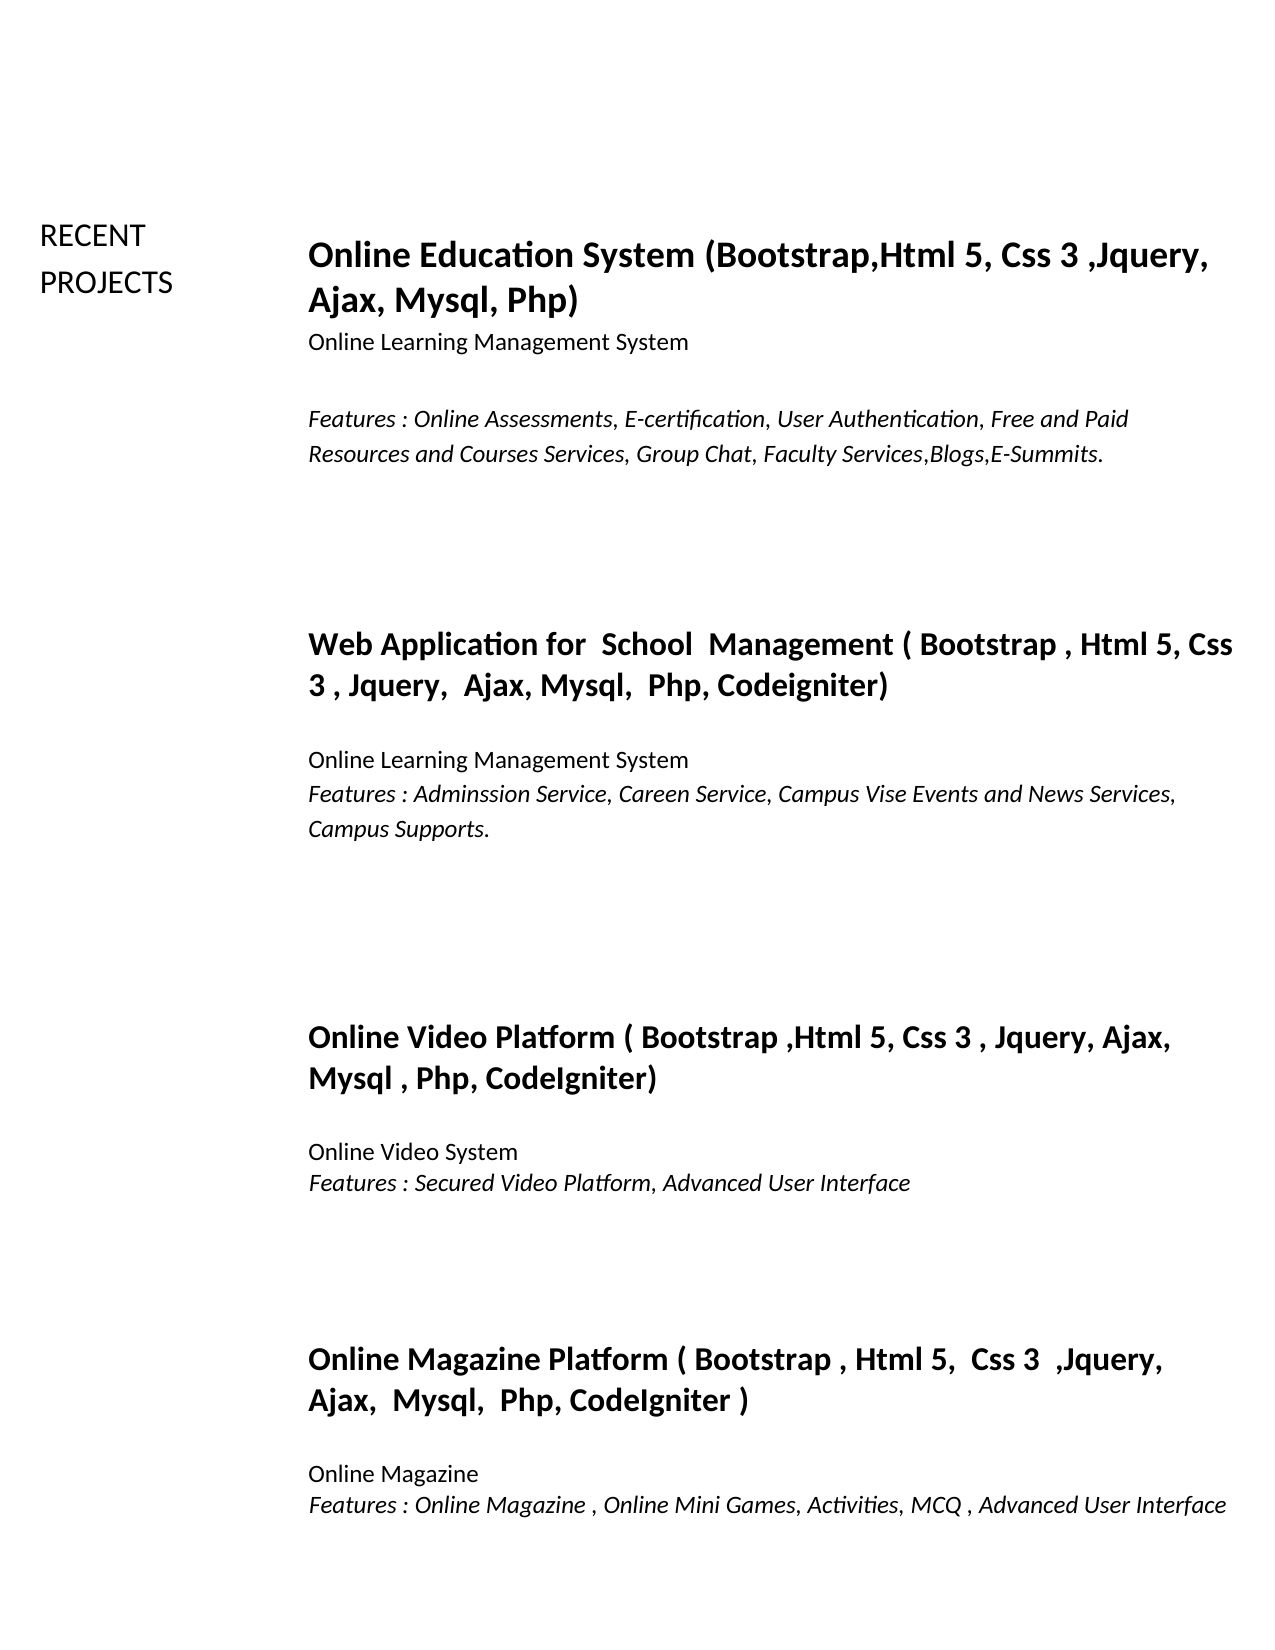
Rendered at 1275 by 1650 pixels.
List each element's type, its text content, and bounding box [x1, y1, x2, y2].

text Features : Online Magazine , Online Mini Games, Activities, MCQ , Advanced User Interface [296, 1489, 1235, 1519]
text Features : Secured Video Platform, Advanced User Interface [296, 1167, 1235, 1198]
subtitle RECENT PROJECTS [39, 214, 187, 302]
subtitle Online Education System (Bootstrap,Html 5, Css 3 ,Jquery, Ajax, Mysql, Php) [308, 231, 1235, 322]
text Online Video System [308, 1137, 1235, 1167]
subtitle Online Magazine Platform ( Bootstrap , Html 5, Css 3 ,Jquery, Ajax, Mysql, Php, CodeIgniter ) [308, 1338, 1235, 1419]
text Online Learning Management System [308, 326, 1235, 356]
text Online Learning Management System [308, 744, 1235, 774]
text Online Magazine [308, 1458, 1235, 1489]
text Features : Adminssion Service, Careen Service, Campus Vise Events and News Services, Campus Supports. [308, 778, 1235, 843]
subtitle Online Video Platform ( Bootstrap ,Html 5, Css 3 , Jquery, Ajax, Mysql , Php, CodeIgniter) [308, 1016, 1235, 1097]
text Features : Online Assessments, E-certification, User Authentication, Free and Paid Resources and Courses Services, Group Chat, Faculty Services,Blogs,E-Summits. [308, 403, 1183, 469]
subtitle Web Application for School Management ( Bootstrap , Html 5, Css 3 , Jquery, Ajax, Mysql, Php, Codeigniter) [308, 623, 1235, 705]
